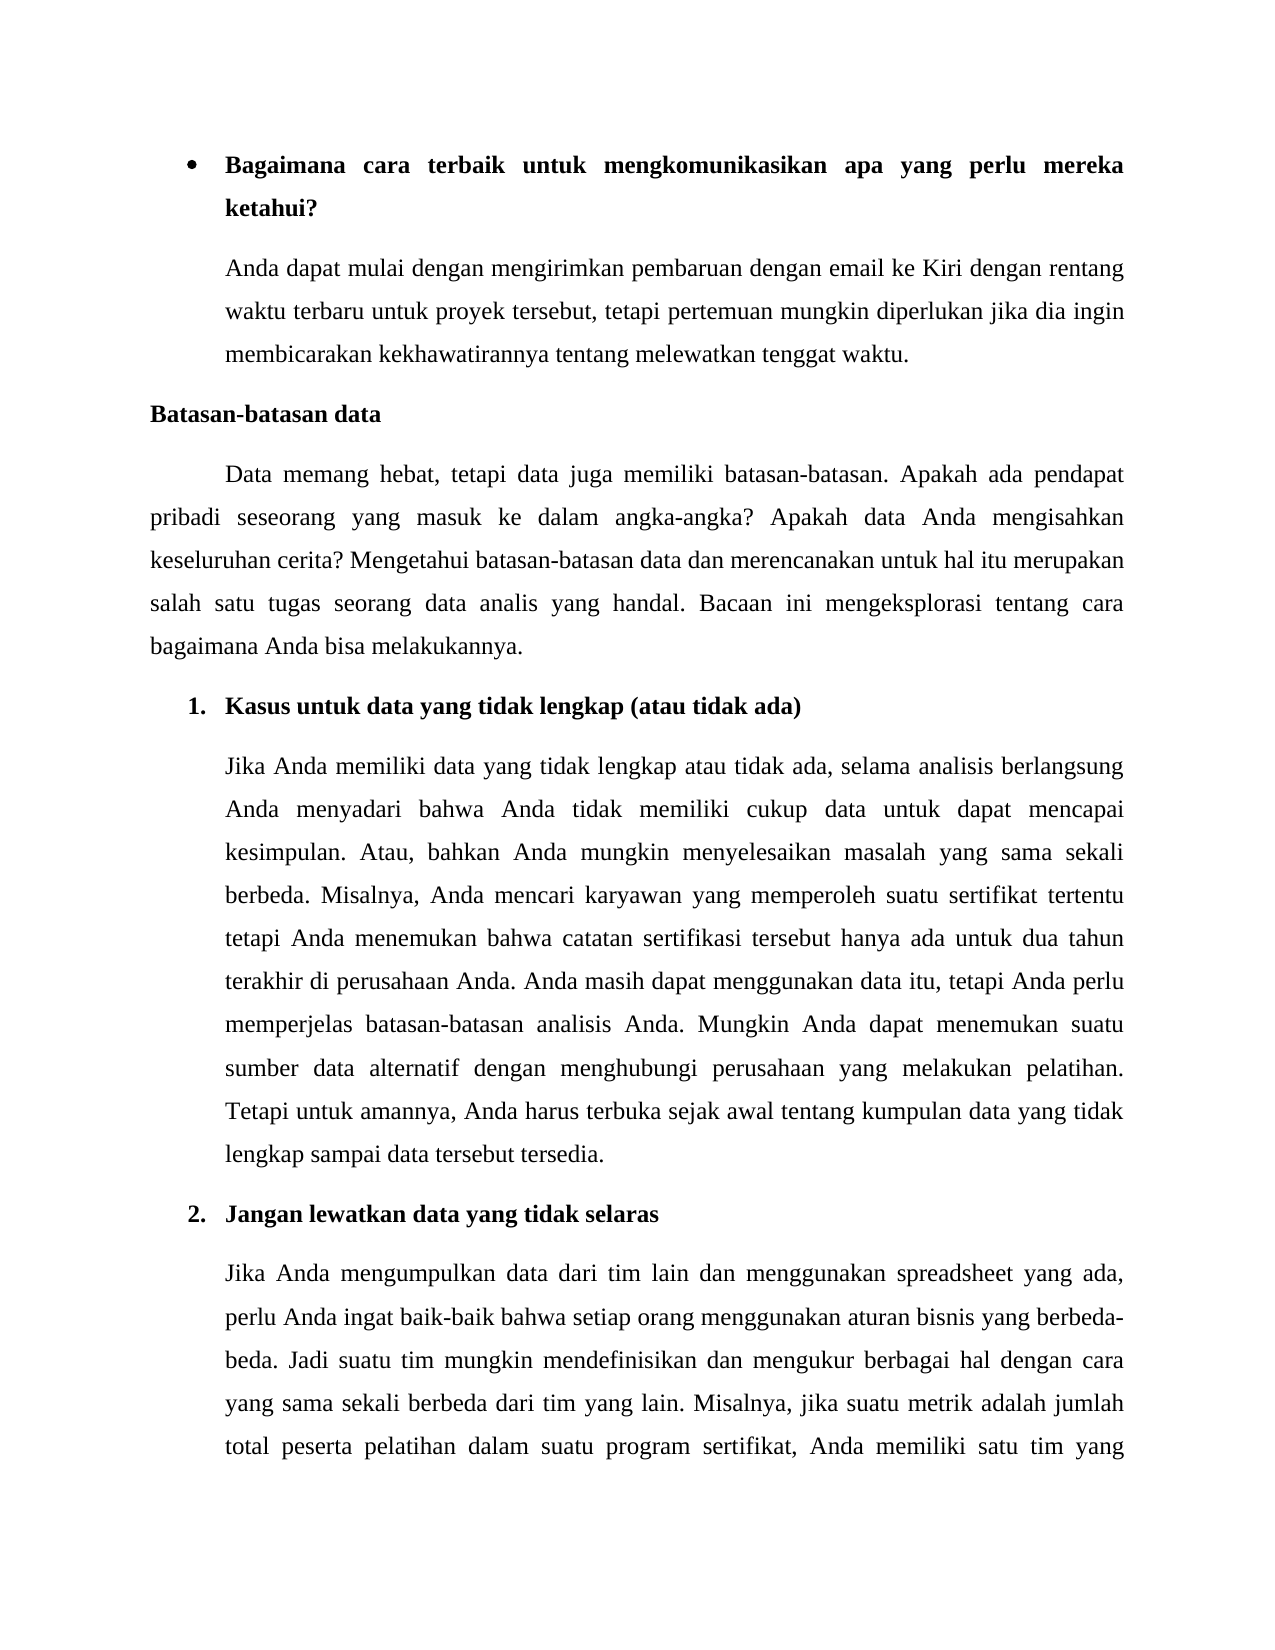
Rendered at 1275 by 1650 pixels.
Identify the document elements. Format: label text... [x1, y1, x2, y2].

list Kasus untuk data yang tidak lengkap (atau tidak ada) [187, 691, 1125, 720]
list Bagaimana cara terbaik untuk mengkomunikasikan apa yang perlu mereka ketahui? [187, 150, 1125, 222]
text Data memang hebat, tetapi data juga memiliki batasan-batasan. Apakah ada pendapat pribadi seseorang yang masuk ke dalam angka-angka? Apakah data Anda mengisahkan keseluruhan cerita? Mengetahui batasan-batasan data dan merencanakan untuk hal itu merupakan salah satu tugas seorang data analis yang handal. Bacaan ini mengeksplorasi tentang cara bagaimana Anda bisa melakukannya. [150, 459, 1125, 660]
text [225, 1258, 1125, 1460]
text Jika Anda memiliki data yang tidak lengkap atau tidak ada, selama analisis berlangsung Anda menyadari bahwa Anda tidak memiliki cukup data untuk dapat mencapai kesimpulan. Atau, bahkan Anda mungkin menyelesaikan masalah yang sama sekali berbeda. Misalnya, Anda mencari karyawan yang memperoleh suatu sertifikat tertentu tetapi Anda menemukan bahwa catatan sertifikasi tersebut hanya ada untuk dua tahun terakhir di perusahaan Anda. Anda masih dapat menggunakan data itu, tetapi Anda perlu memperjelas batasan-batasan analisis Anda. Mungkin Anda dapat menemukan suatu sumber data alternatif dengan menghubungi perusahaan yang melakukan pelatihan. Tetapi untuk amannya, Anda harus terbuka sejak awal tentang kumpulan data yang tidak lengkap sampai data tersebut tersedia. [225, 751, 1125, 1168]
text Anda dapat mulai dengan mengirimkan pembaruan dengan email ke Kiri dengan rentang waktu terbaru untuk proyek tersebut, tetapi pertemuan mungkin diperlukan jika dia ingin membicarakan kekhawatirannya tentang melewatkan tenggat waktu. [225, 253, 1125, 368]
text Batasan-batasan data [150, 399, 1125, 428]
list Jangan lewatkan data yang tidak selaras [187, 1199, 1125, 1227]
